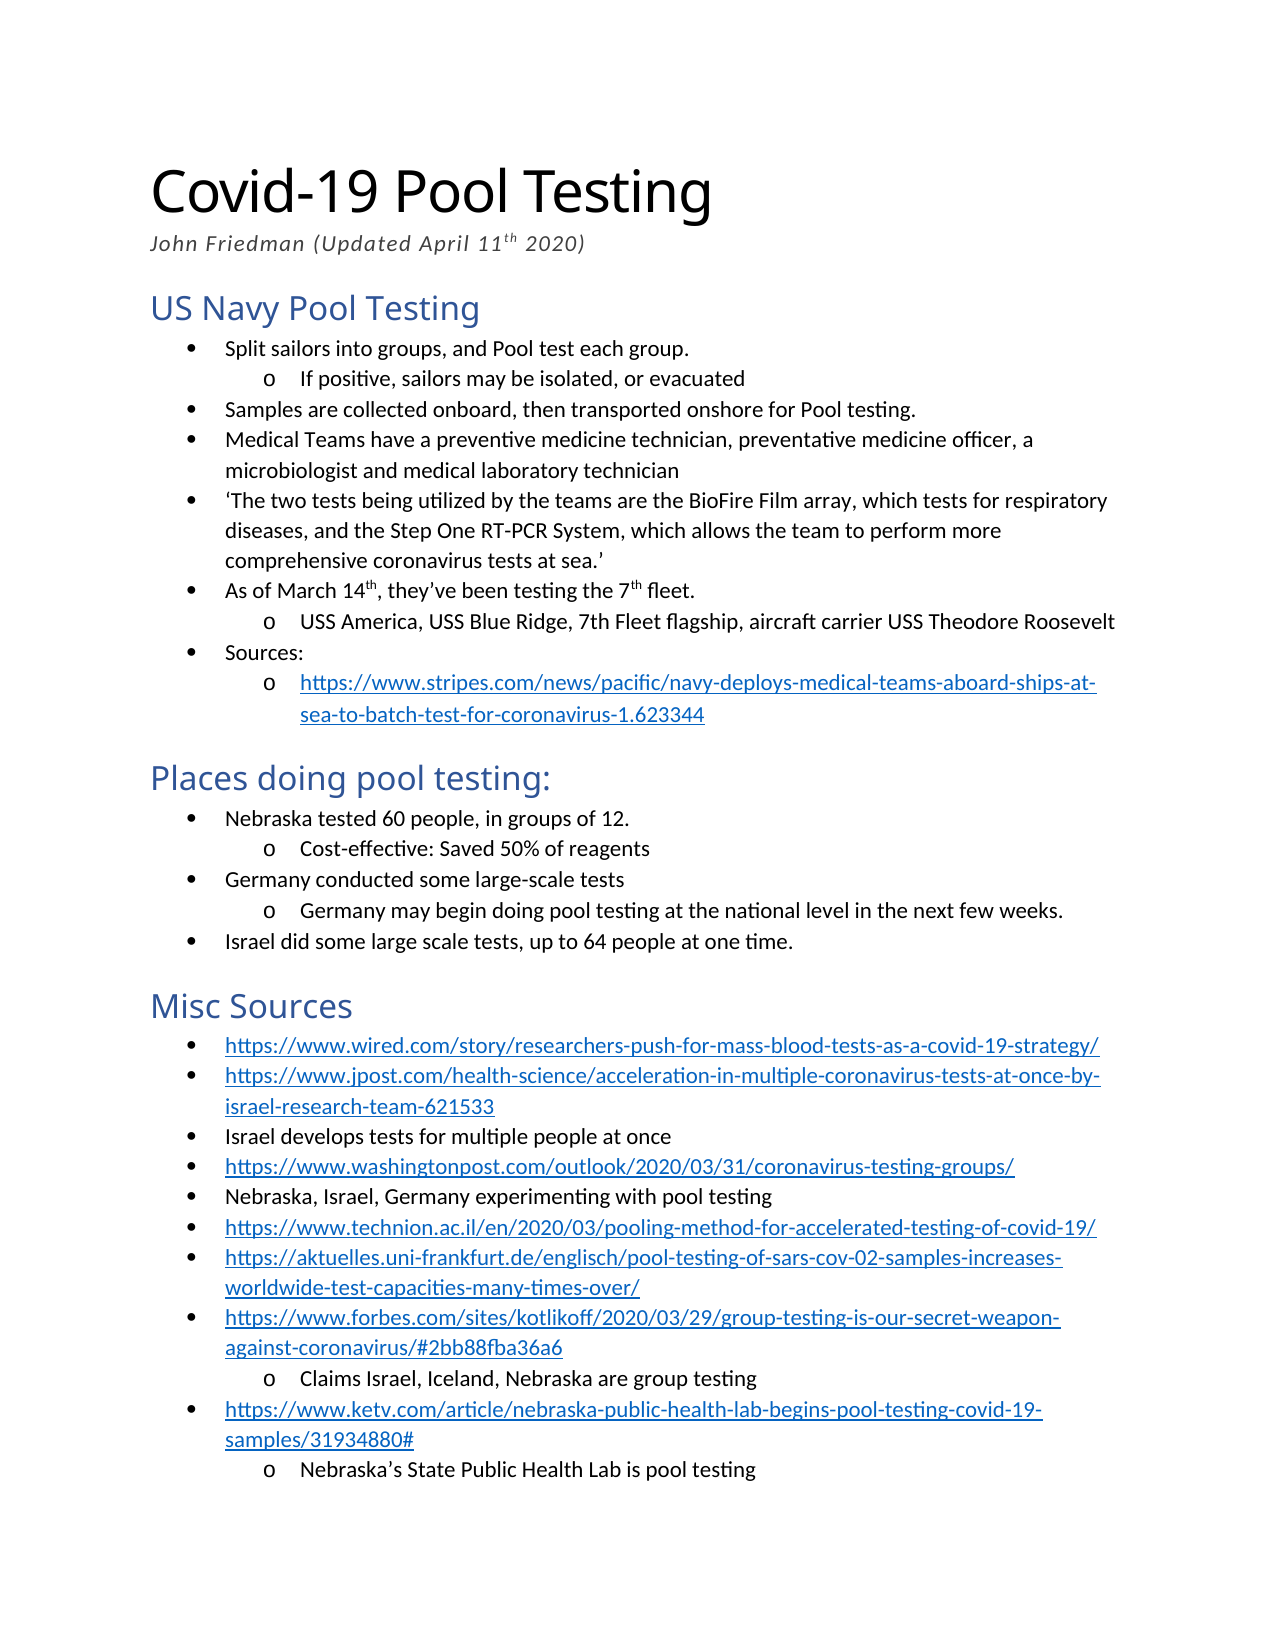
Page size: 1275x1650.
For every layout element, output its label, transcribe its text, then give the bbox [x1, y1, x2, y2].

list https://www.jpost.com/health-science/acceleration-in-multiple-coronavirus-tests-at-once-by-israel-research-team-621533 [187, 1062, 1125, 1120]
list As of March 14th, they’ve been testing the 7th fleet. [187, 577, 1125, 604]
subtitle John Friedman (Updated April 11th 2020) [150, 229, 1125, 257]
list https://www.ketv.com/article/nebraska-public-health-lab-begins-pool-testing-covid-19-samples/31934880# [187, 1395, 1125, 1453]
subtitle Misc Sources [150, 982, 1125, 1028]
list https://www.washingtonpost.com/outlook/2020/03/31/coronavirus-testing-groups/ [187, 1152, 1125, 1180]
list USS America, USS Blue Ridge, 7th Fleet flagship, aircraft carrier USS Theodore Roosevelt [262, 607, 1125, 636]
list If positive, sailors may be isolated, or evacuated [262, 364, 1125, 393]
list ‘The two tests being utilized by the teams are the BioFire Film array, which tests for respiratory diseases, and the Step One RT-PCR System, which allows the team to perform more comprehensive coronavirus tests at sea.’ [187, 486, 1125, 574]
subtitle Places doing pool testing: [150, 755, 1125, 800]
list Nebraska tested 60 people, in groups of 12. [187, 804, 1125, 832]
list Germany conducted some large-scale tests [187, 866, 1125, 894]
list Claims Israel, Iceland, Nebraska are group testing [262, 1364, 1125, 1393]
list https://www.stripes.com/news/pacific/navy-deploys-medical-teams-aboard-ships-at-sea-to-batch-test-for-coronavirus-1.623344 [262, 668, 1125, 728]
list Nebraska’s State Public Health Lab is pool testing [262, 1456, 1125, 1485]
list Cost-effective: Saved 50% of reagents [262, 834, 1125, 863]
subtitle US Navy Pool Testing [150, 285, 1125, 330]
list Israel develops tests for multiple people at once [187, 1122, 1125, 1150]
list https://www.wired.com/story/researchers-push-for-mass-blood-tests-as-a-covid-19-strategy/ [187, 1031, 1125, 1059]
list Sources: [187, 638, 1125, 666]
list https://www.forbes.com/sites/kotlikoff/2020/03/29/group-testing-is-our-secret-weapon-against-coronavirus/#2bb88fba36a6 [187, 1303, 1125, 1362]
list Medical Teams have a preventive medicine technician, preventative medicine officer, a microbiologist and medical laboratory technician [187, 426, 1125, 484]
list https://aktuelles.uni-frankfurt.de/englisch/pool-testing-of-sars-cov-02-samples-increases-worldwide-test-capacities-many-times-over/ [187, 1243, 1125, 1301]
list Samples are collected onboard, then transported onshore for Pool testing. [187, 395, 1125, 423]
list Germany may begin doing pool testing at the national level in the next few weeks. [262, 896, 1125, 925]
list Nebraska, Israel, Germany experimenting with pool testing [187, 1182, 1125, 1211]
title Covid-19 Pool Testing [150, 150, 1125, 229]
list Split sailors into groups, and Pool test each group. [187, 334, 1125, 362]
list Israel did some large scale tests, up to 64 people at one time. [187, 927, 1125, 955]
list https://www.technion.ac.il/en/2020/03/pooling-method-for-accelerated-testing-of-covid-19/ [187, 1213, 1125, 1241]
